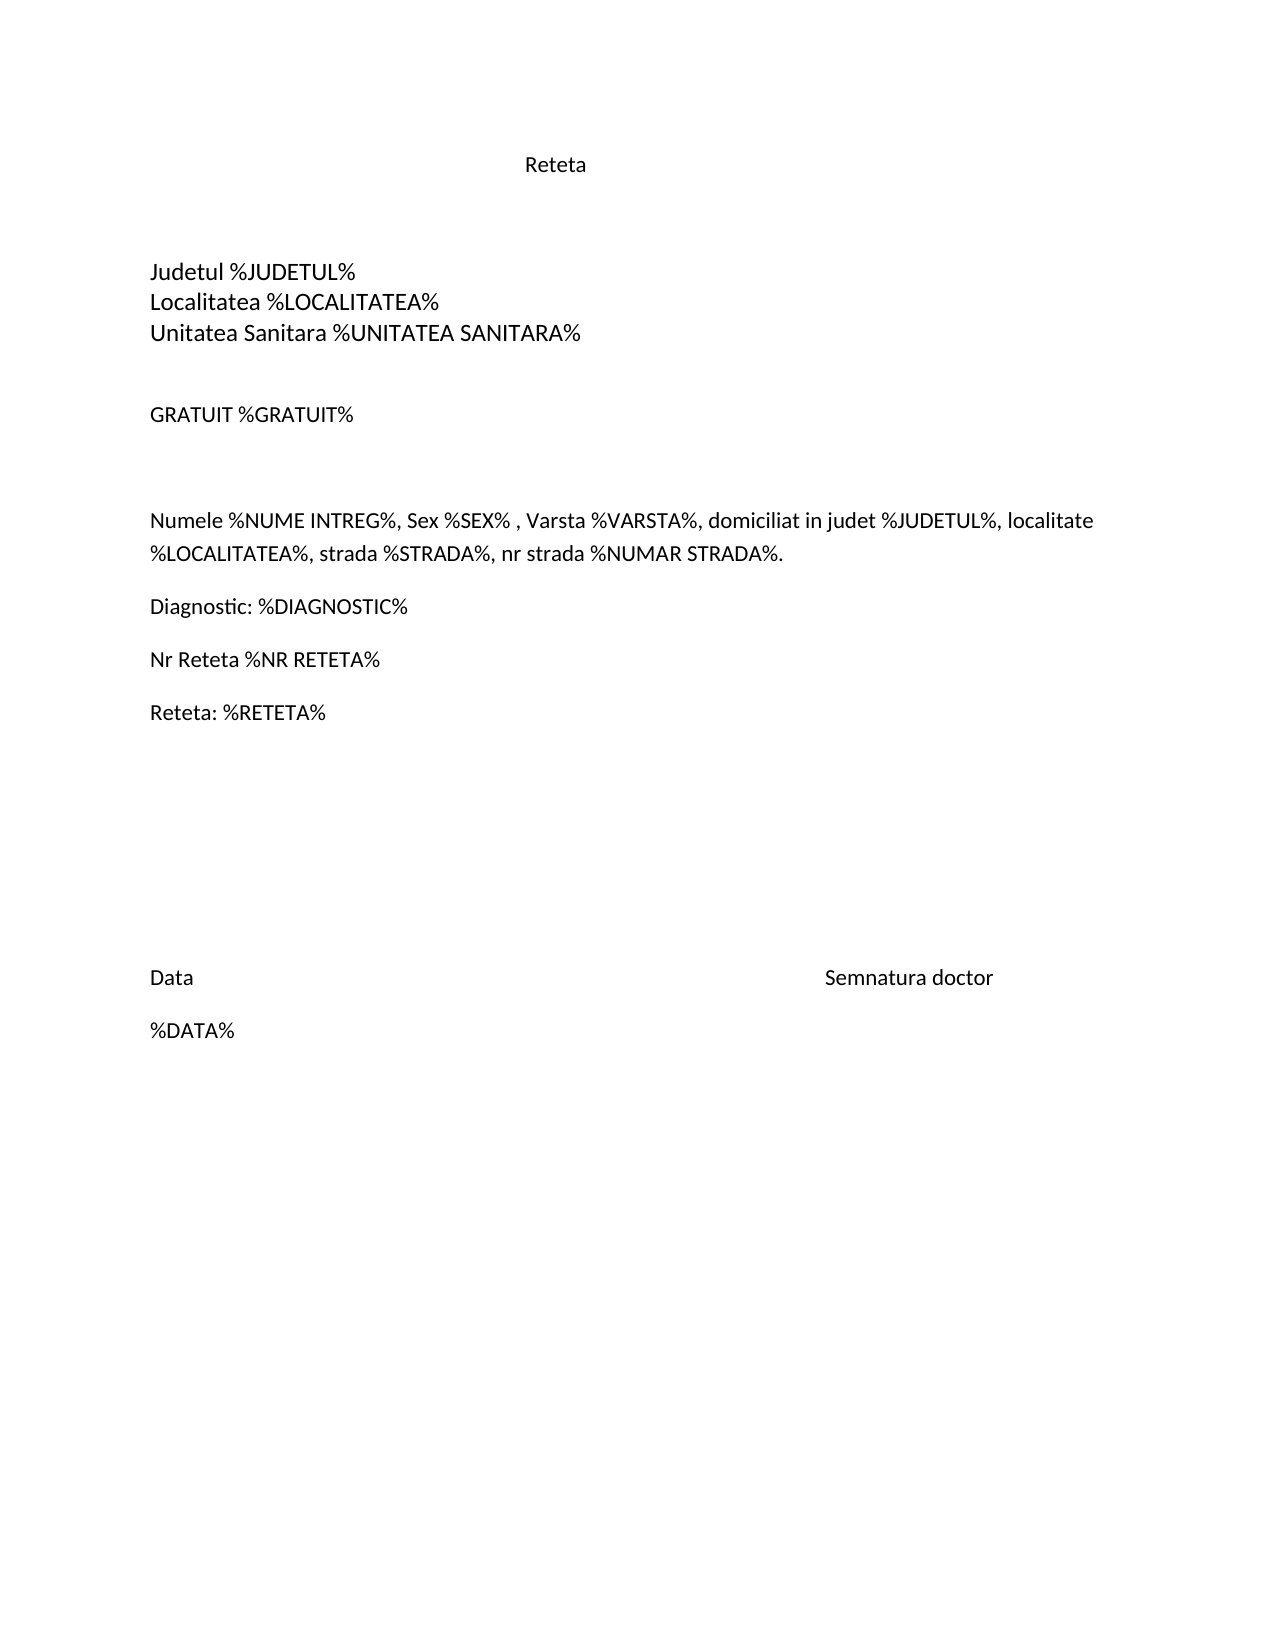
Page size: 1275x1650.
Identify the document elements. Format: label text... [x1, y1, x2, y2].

text Diagnostic: %DIAGNOSTIC% [150, 592, 1125, 620]
text Reteta: %RETETA% [150, 698, 1125, 726]
text Judetul %JUDETUL% [150, 256, 1125, 287]
text Unitatea Sanitara %UNITATEA SANITARA% [150, 317, 1125, 348]
text %DATA% [150, 1016, 1125, 1044]
text GRATUIT %GRATUIT% [150, 401, 1125, 429]
text Localitatea %LOCALITATEA% [150, 287, 1125, 317]
text Data Semnatura doctor [150, 963, 1125, 991]
text Numele %NUME INTREG%, Sex %SEX% , Varsta %VARSTA%, domiciliat in judet %JUDETUL%, localitate %LOCALITATEA%, strada %STRADA%, nr strada %NUMAR STRADA%. [150, 507, 1125, 567]
text Reteta [150, 150, 1125, 178]
text Nr Reteta %NR RETETA% [150, 645, 1125, 673]
